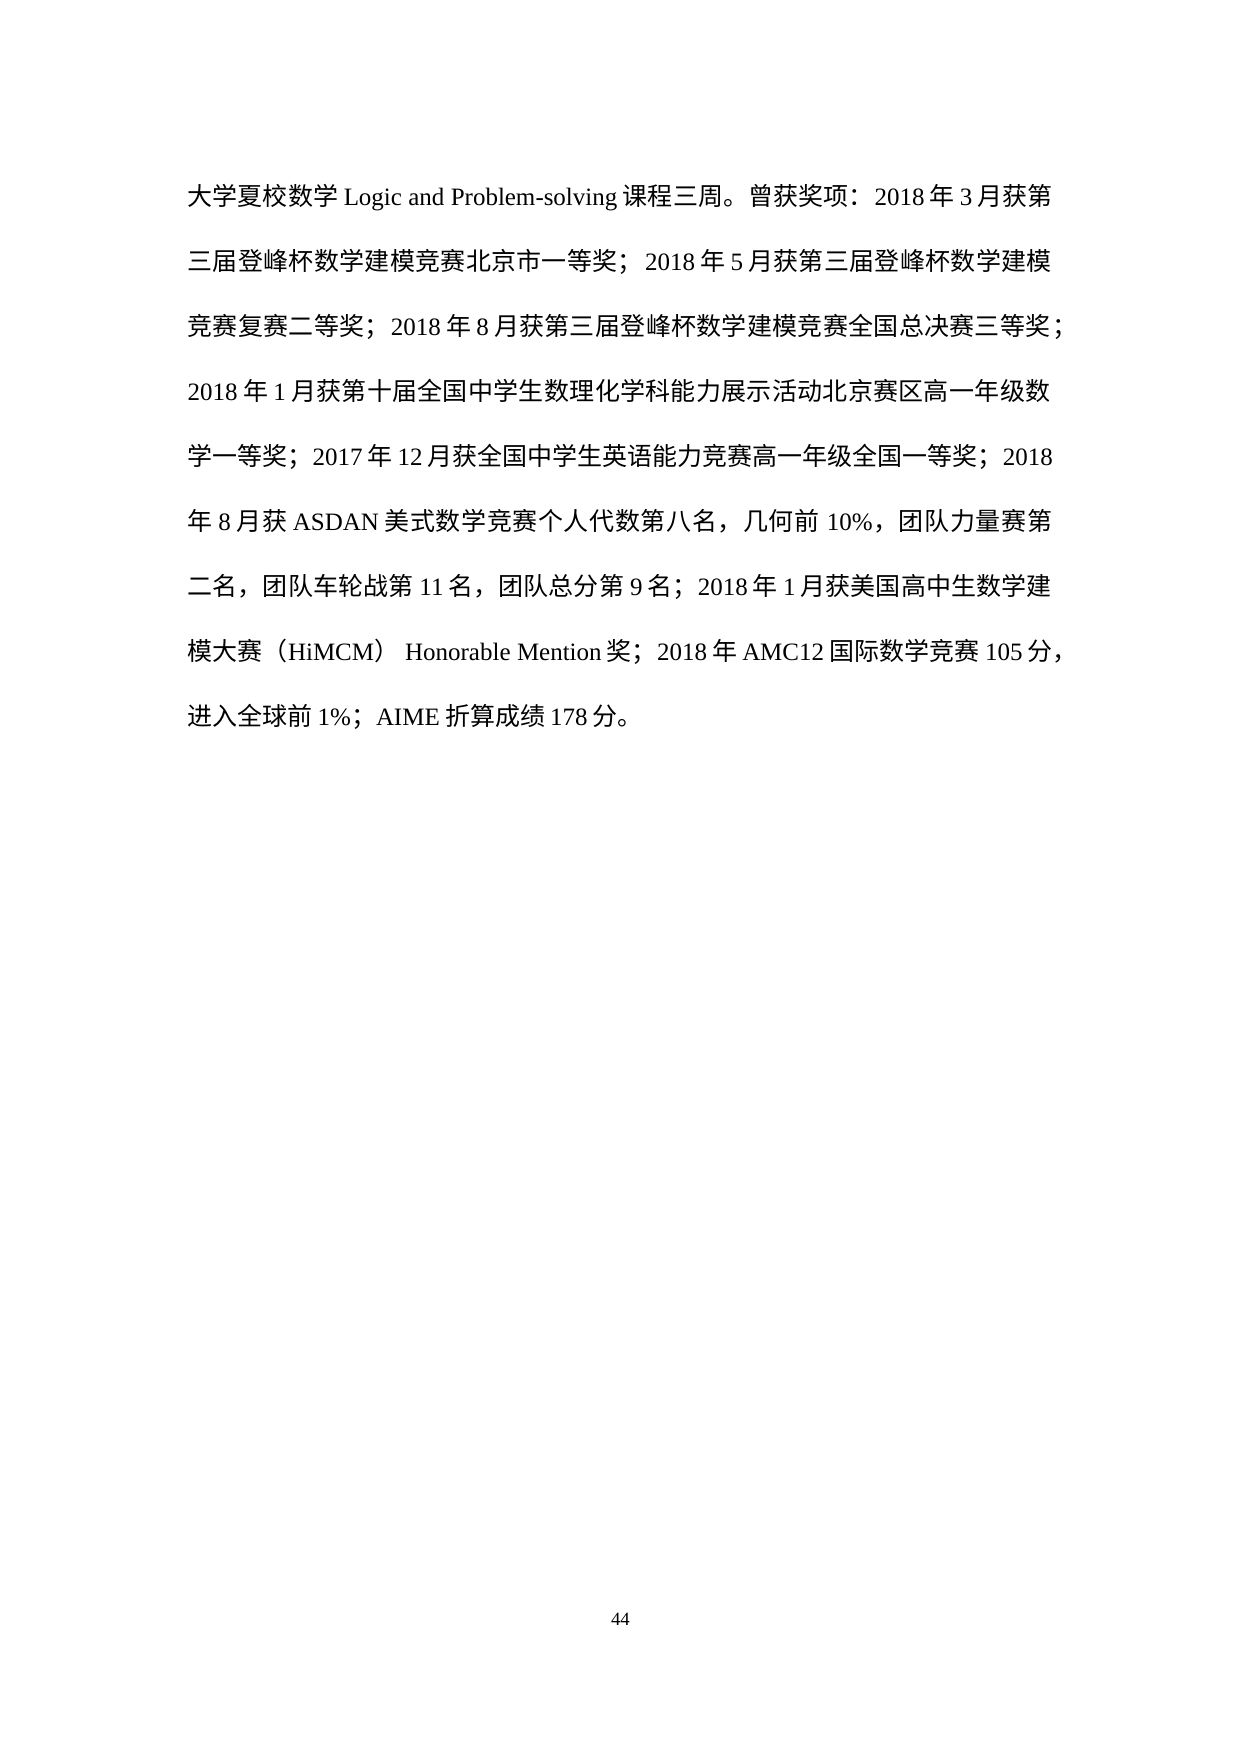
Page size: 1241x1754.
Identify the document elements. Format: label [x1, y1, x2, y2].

text [187, 162, 1053, 747]
